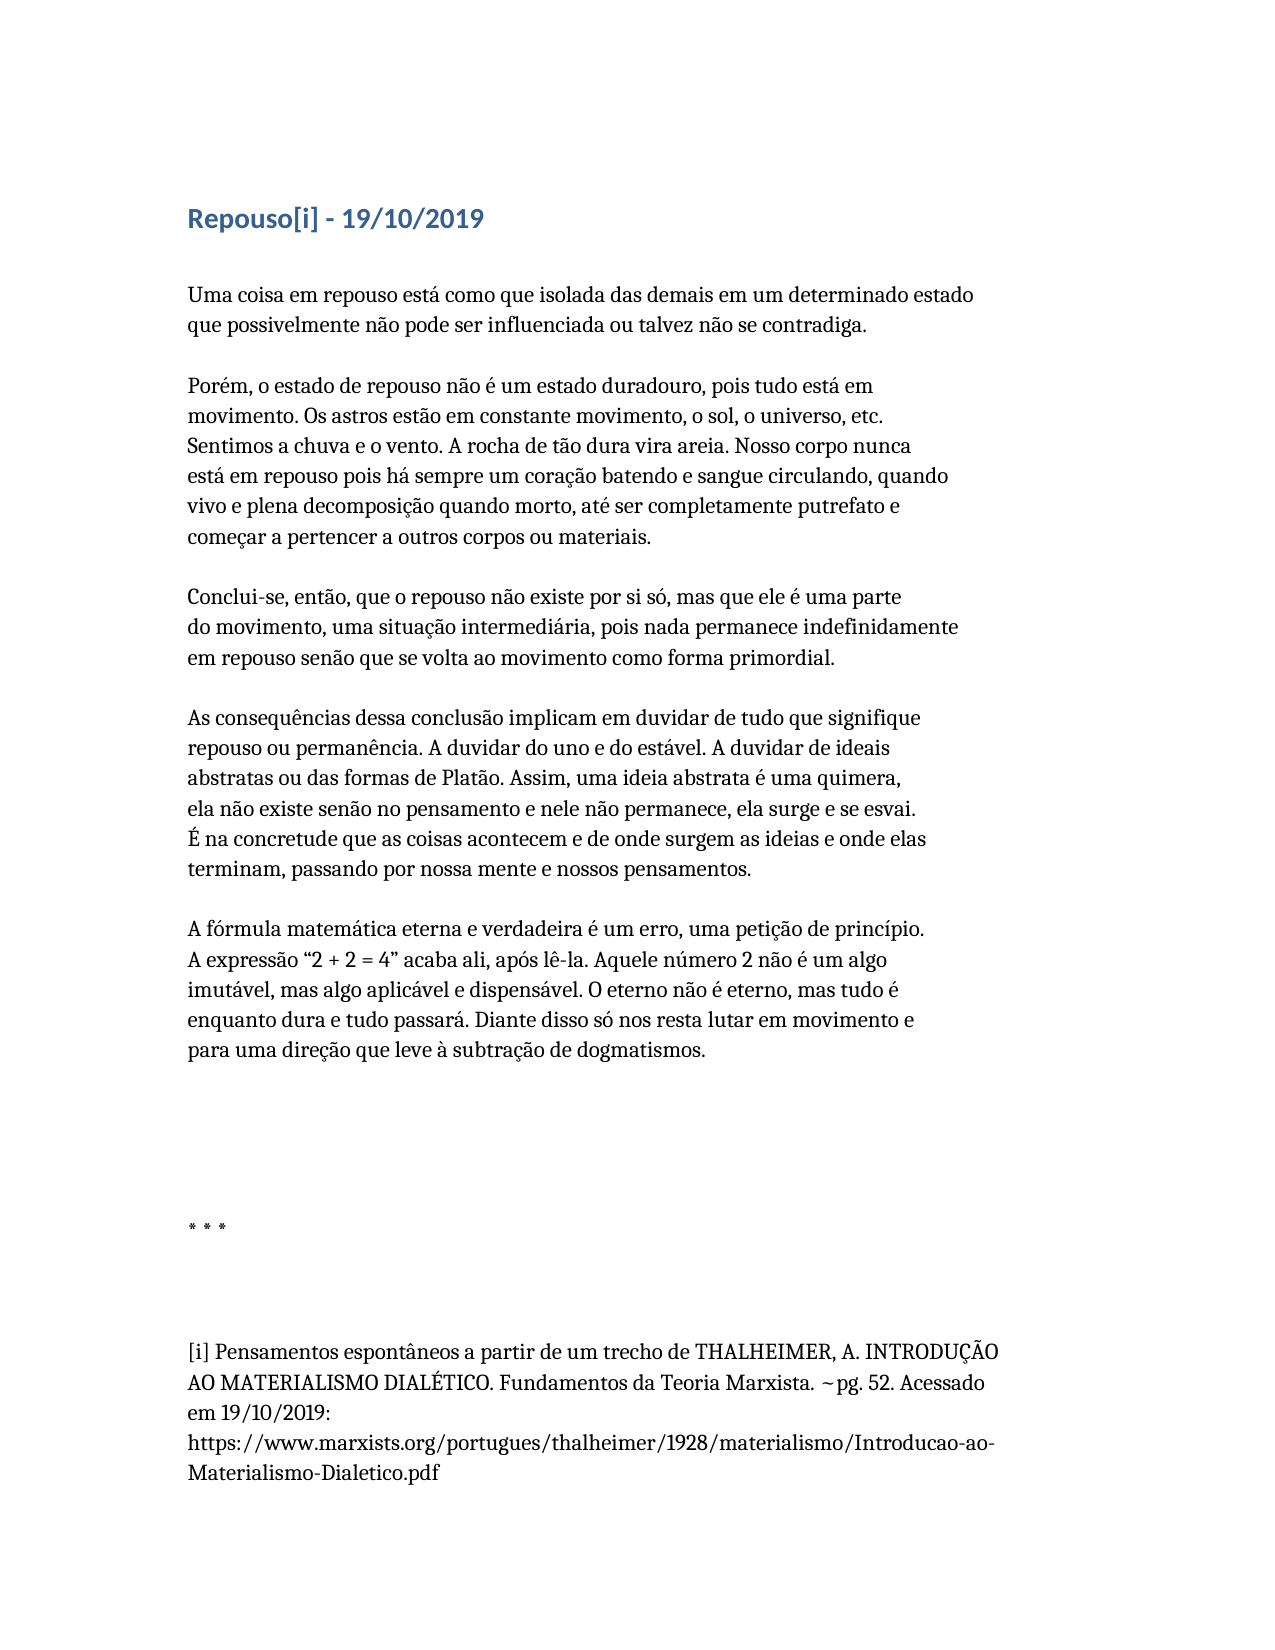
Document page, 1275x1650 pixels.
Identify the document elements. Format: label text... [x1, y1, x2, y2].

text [187, 282, 1087, 1486]
subtitle Repouso[i] - 19/10/2019 [187, 200, 1087, 277]
